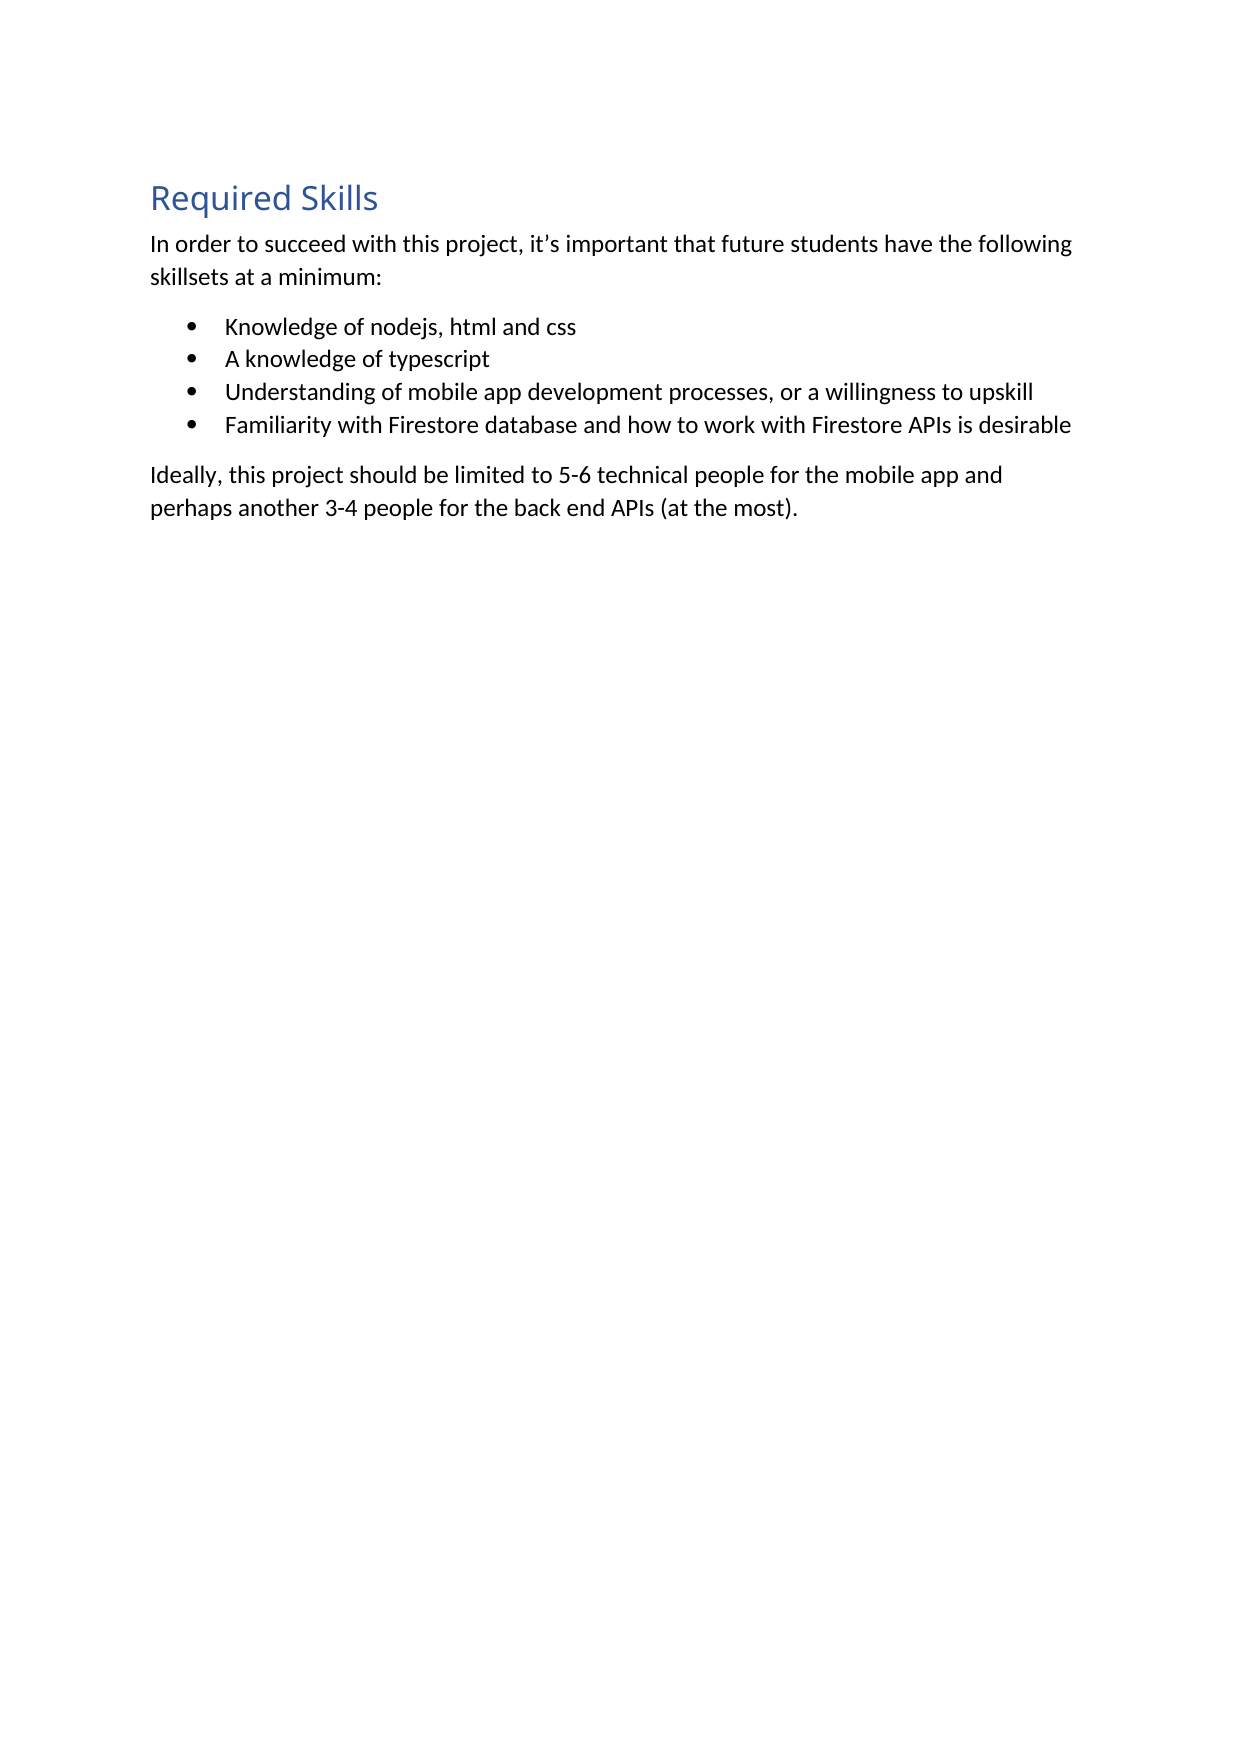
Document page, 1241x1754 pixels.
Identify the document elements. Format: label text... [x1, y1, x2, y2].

list Understanding of mobile app development processes, or a willingness to upskill [187, 376, 1090, 407]
list A knowledge of typescript [187, 343, 1090, 374]
list Knowledge of nodejs, html and css [187, 311, 1090, 341]
text Ideally, this project should be limited to 5-6 technical people for the mobile app and perhaps another 3-4 people for the back end APIs (at the most). [150, 459, 1090, 522]
subtitle Required Skills [150, 175, 1090, 220]
list Familiarity with Firestore database and how to work with Firestore APIs is desirable [187, 409, 1090, 440]
text In order to succeed with this project, it’s important that future students have the following skillsets at a minimum: [150, 228, 1090, 292]
